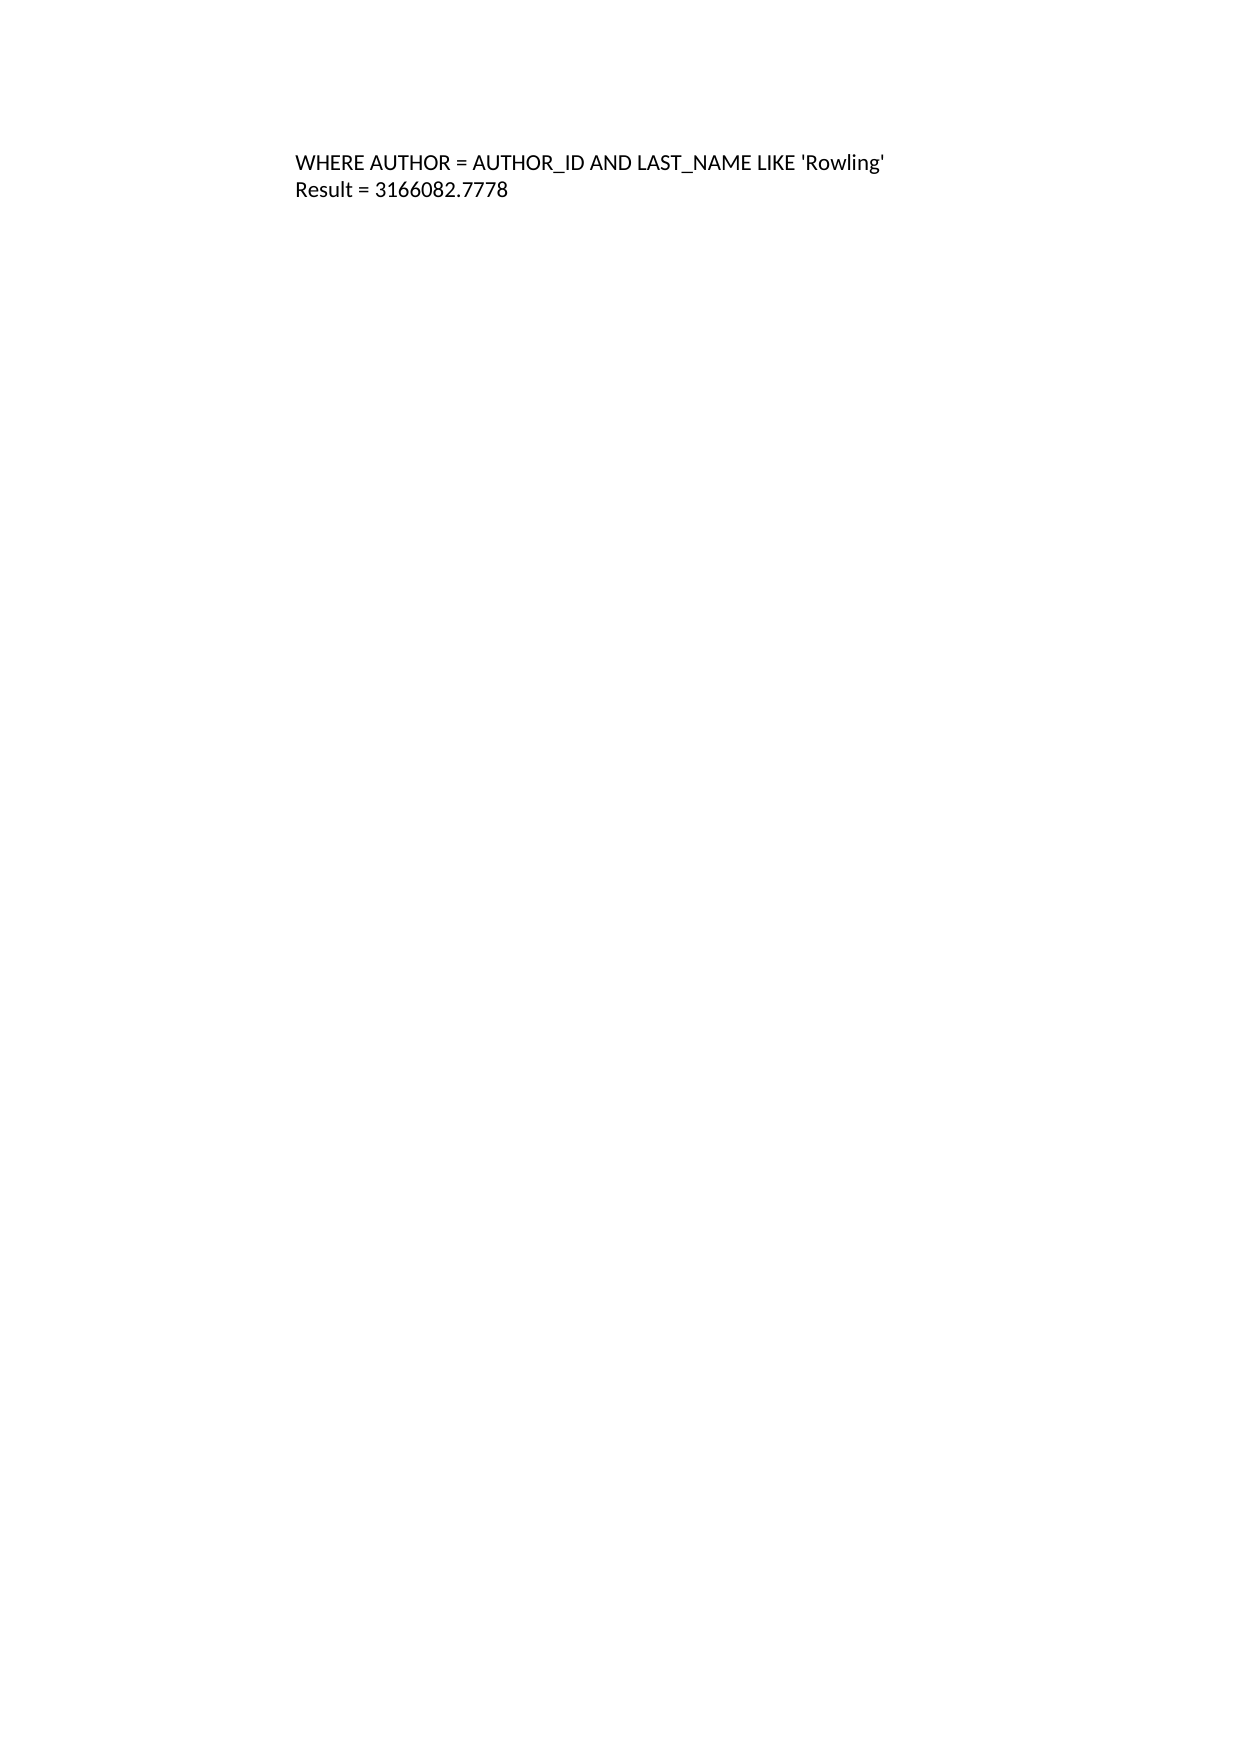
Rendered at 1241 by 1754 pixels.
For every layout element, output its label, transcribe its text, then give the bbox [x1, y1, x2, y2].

text WHERE AUTHOR = AUTHOR_ID AND LAST_NAME LIKE 'Rowling' [221, 148, 1093, 176]
text Result = 3166082.7778 [221, 176, 1093, 204]
